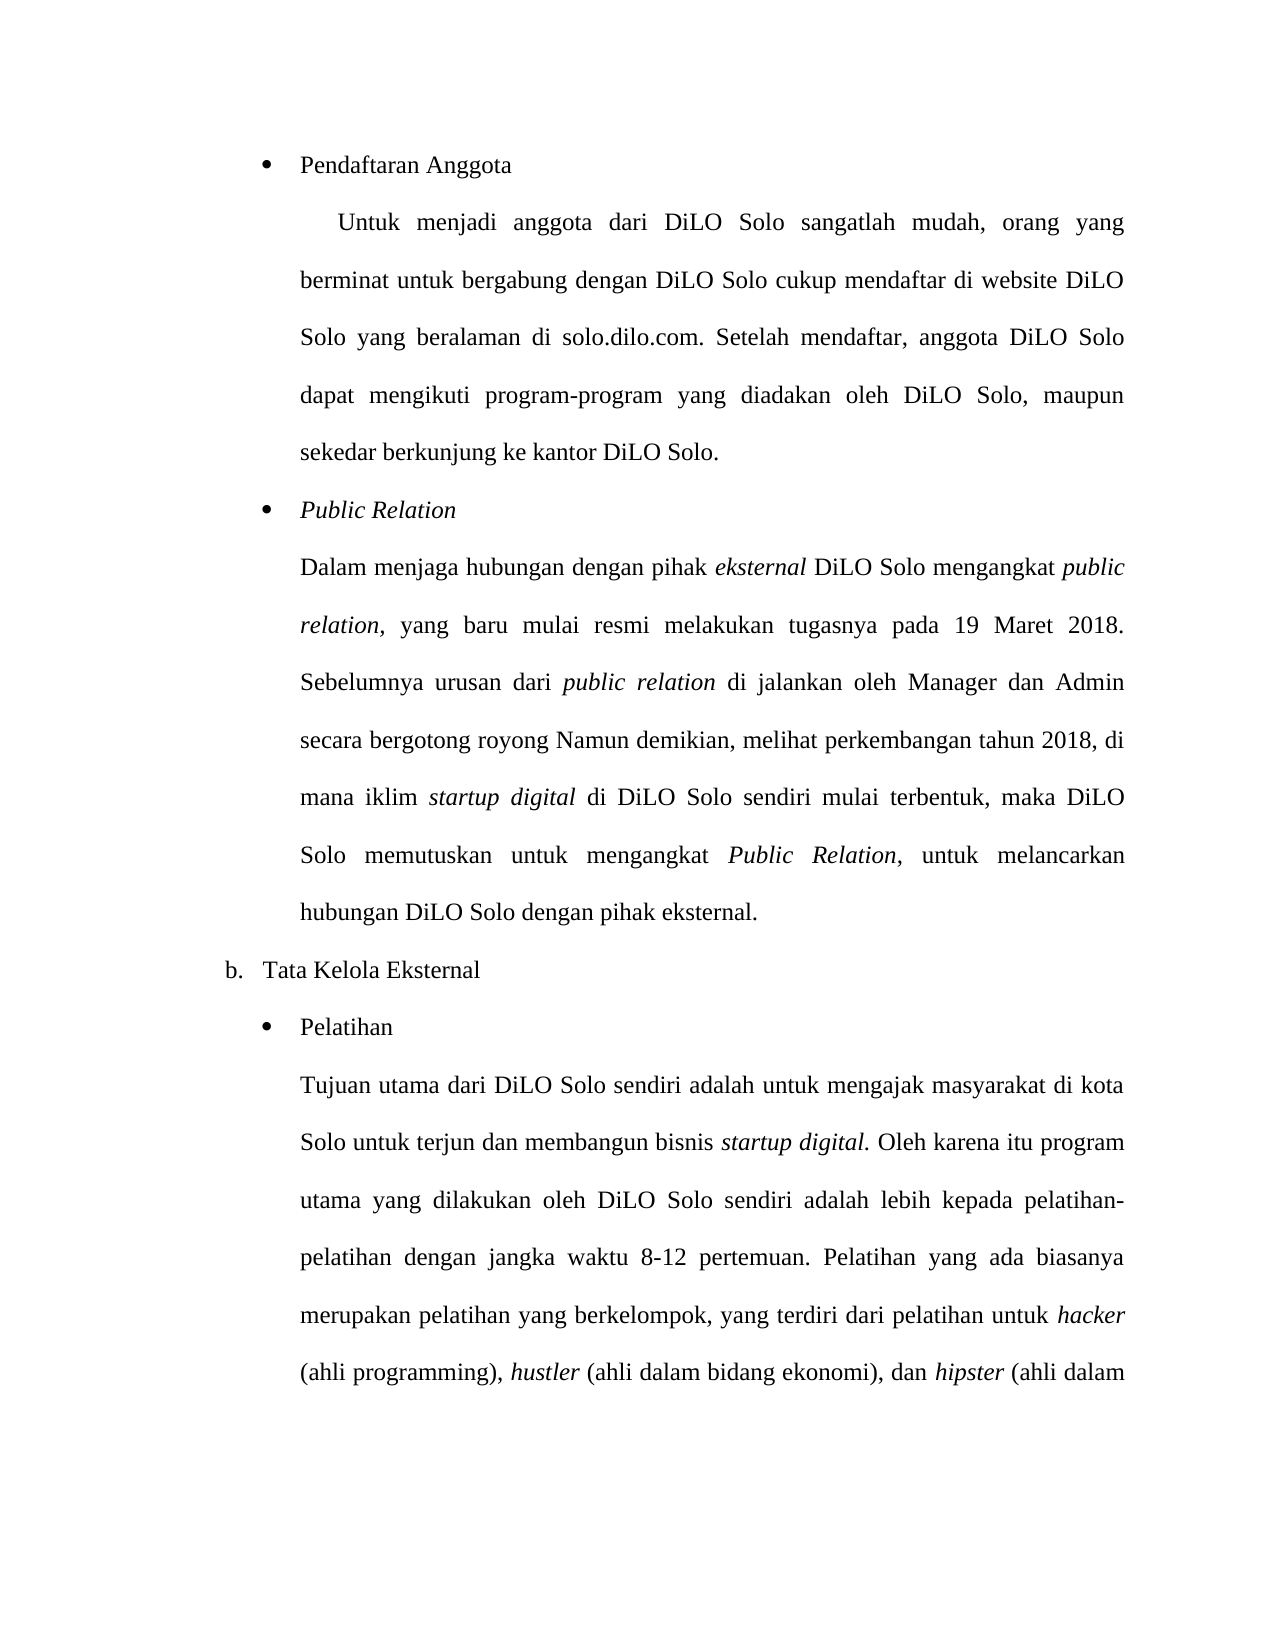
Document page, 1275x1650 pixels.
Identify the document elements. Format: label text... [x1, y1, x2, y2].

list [300, 1070, 1125, 1386]
list Pelatihan [262, 1012, 1125, 1041]
list Untuk menjadi anggota dari DiLO Solo sangatlah mudah, orang yang berminat untuk bergabung dengan DiLO Solo cukup mendaftar di website DiLO Solo yang beralaman di solo.dilo.com. Setelah mendaftar, anggota DiLO Solo dapat mengikuti program-program yang diadakan oleh DiLO Solo, maupun sekedar berkunjung ke kantor DiLO Solo. [300, 207, 1125, 466]
list Dalam menjaga hubungan dengan pihak eksternal DiLO Solo mengangkat public relation, yang baru mulai resmi melakukan tugasnya pada 19 Maret 2018. Sebelumnya urusan dari public relation di jalankan oleh Manager dan Admin secara bergotong royong Namun demikian, melihat perkembangan tahun 2018, di mana iklim startup digital di DiLO Solo sendiri mulai terbentuk, maka DiLO Solo memutuskan untuk mengangkat Public Relation, untuk melancarkan hubungan DiLO Solo dengan pihak eksternal. [300, 552, 1125, 926]
list Pendaftaran Anggota [262, 150, 1125, 179]
list Tata Kelola Eksternal [225, 955, 1125, 984]
list Public Relation [262, 495, 1125, 524]
